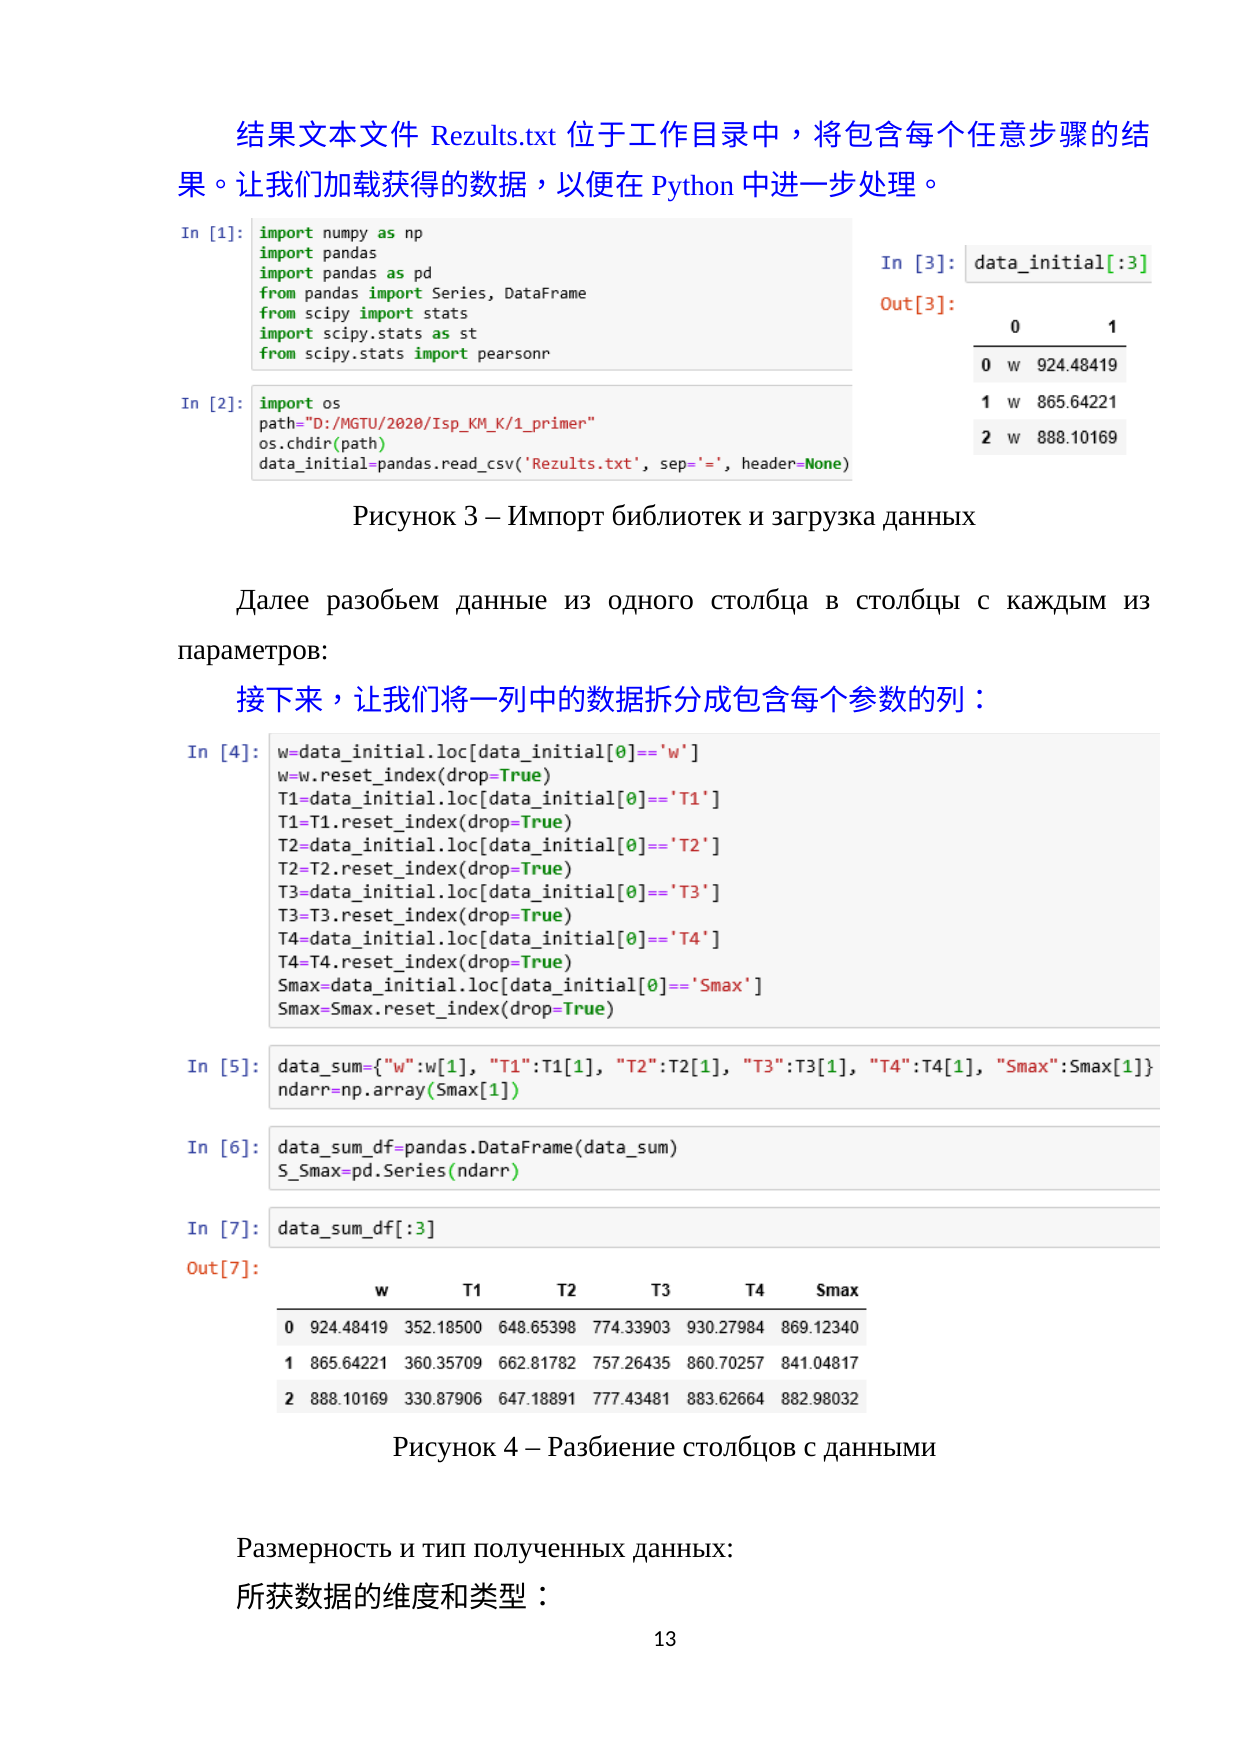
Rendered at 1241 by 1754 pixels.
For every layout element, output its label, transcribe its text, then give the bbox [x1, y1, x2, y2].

text Размерность и тип полученных данных: [177, 1530, 1152, 1563]
text Далее разобьем данные из одного столбца в столбцы с каждым из параметров: [177, 582, 1152, 666]
table_header [166, 219, 865, 498]
table_header [865, 219, 1163, 498]
picture [178, 218, 853, 482]
text 所获数据的维度和类型： [177, 1580, 1152, 1614]
text 接下来，让我们将一列中的数据拆分成包含每个参数的列： [177, 683, 1152, 716]
picture [177, 733, 1160, 1413]
table_header [166, 733, 1163, 1429]
text 结果文本文件 Rezults.txt 位于工作目录中，将包含每个任意步骤的结果。让我们加载获得的数据，以便在 Python 中进一步处理。 [177, 118, 1152, 202]
table_cell Рисунок 4 – Разбиение столбцов с данными [166, 1430, 1163, 1480]
picture [876, 245, 1152, 455]
table_cell Рисунок 3 – Импорт библиотек и загрузка данных [166, 498, 1163, 548]
